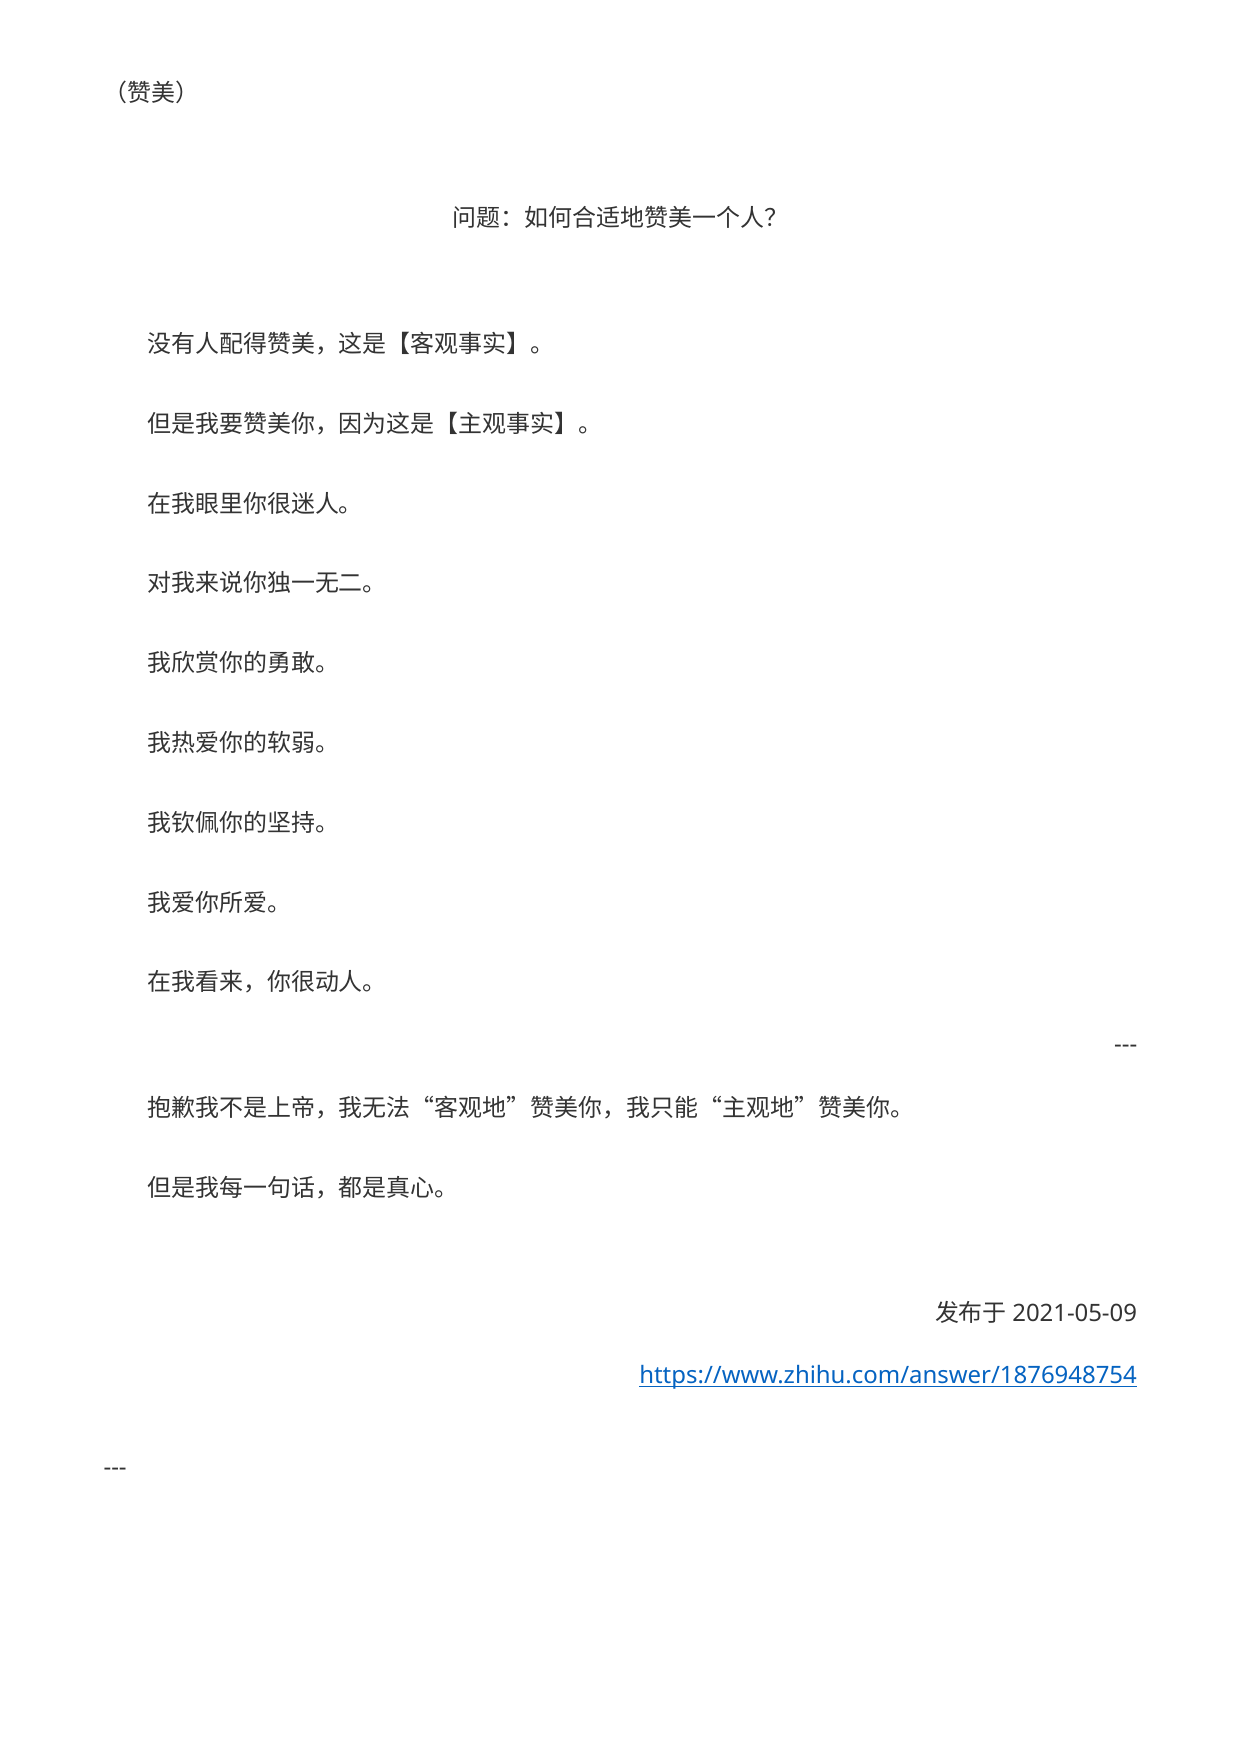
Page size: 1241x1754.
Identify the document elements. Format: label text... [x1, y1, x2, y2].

text 但是我要赞美你，因为这是【主观事实】。 [103, 388, 1137, 456]
text 在我眼里你很迷人。 [103, 468, 1137, 536]
text 没有人配得赞美，这是【客观事实】。 [103, 308, 1137, 376]
text 抱歉我不是上帝，我无法“客观地”赞美你，我只能“主观地”赞美你。 [103, 1072, 1137, 1140]
text 但是我每一句话，都是真心。 [103, 1152, 1137, 1220]
text 我热爱你的软弱。 [103, 707, 1137, 775]
text （赞美） [103, 57, 1137, 125]
text 我爱你所爱。 [103, 867, 1137, 934]
text 我欣赏你的勇敢。 [103, 627, 1137, 695]
text --- [103, 1026, 1137, 1060]
text https://www.zhihu.com/answer/1876948754 [103, 1357, 1137, 1391]
text 在我看来，你很动人。 [103, 946, 1137, 1014]
text 发布于 2021-05-09 [103, 1277, 1137, 1345]
text 对我来说你独一无二。 [103, 547, 1137, 615]
text 我钦佩你的坚持。 [103, 787, 1137, 855]
text 问题：如何合适地赞美一个人？ [103, 182, 1137, 250]
text --- [103, 1449, 1137, 1483]
